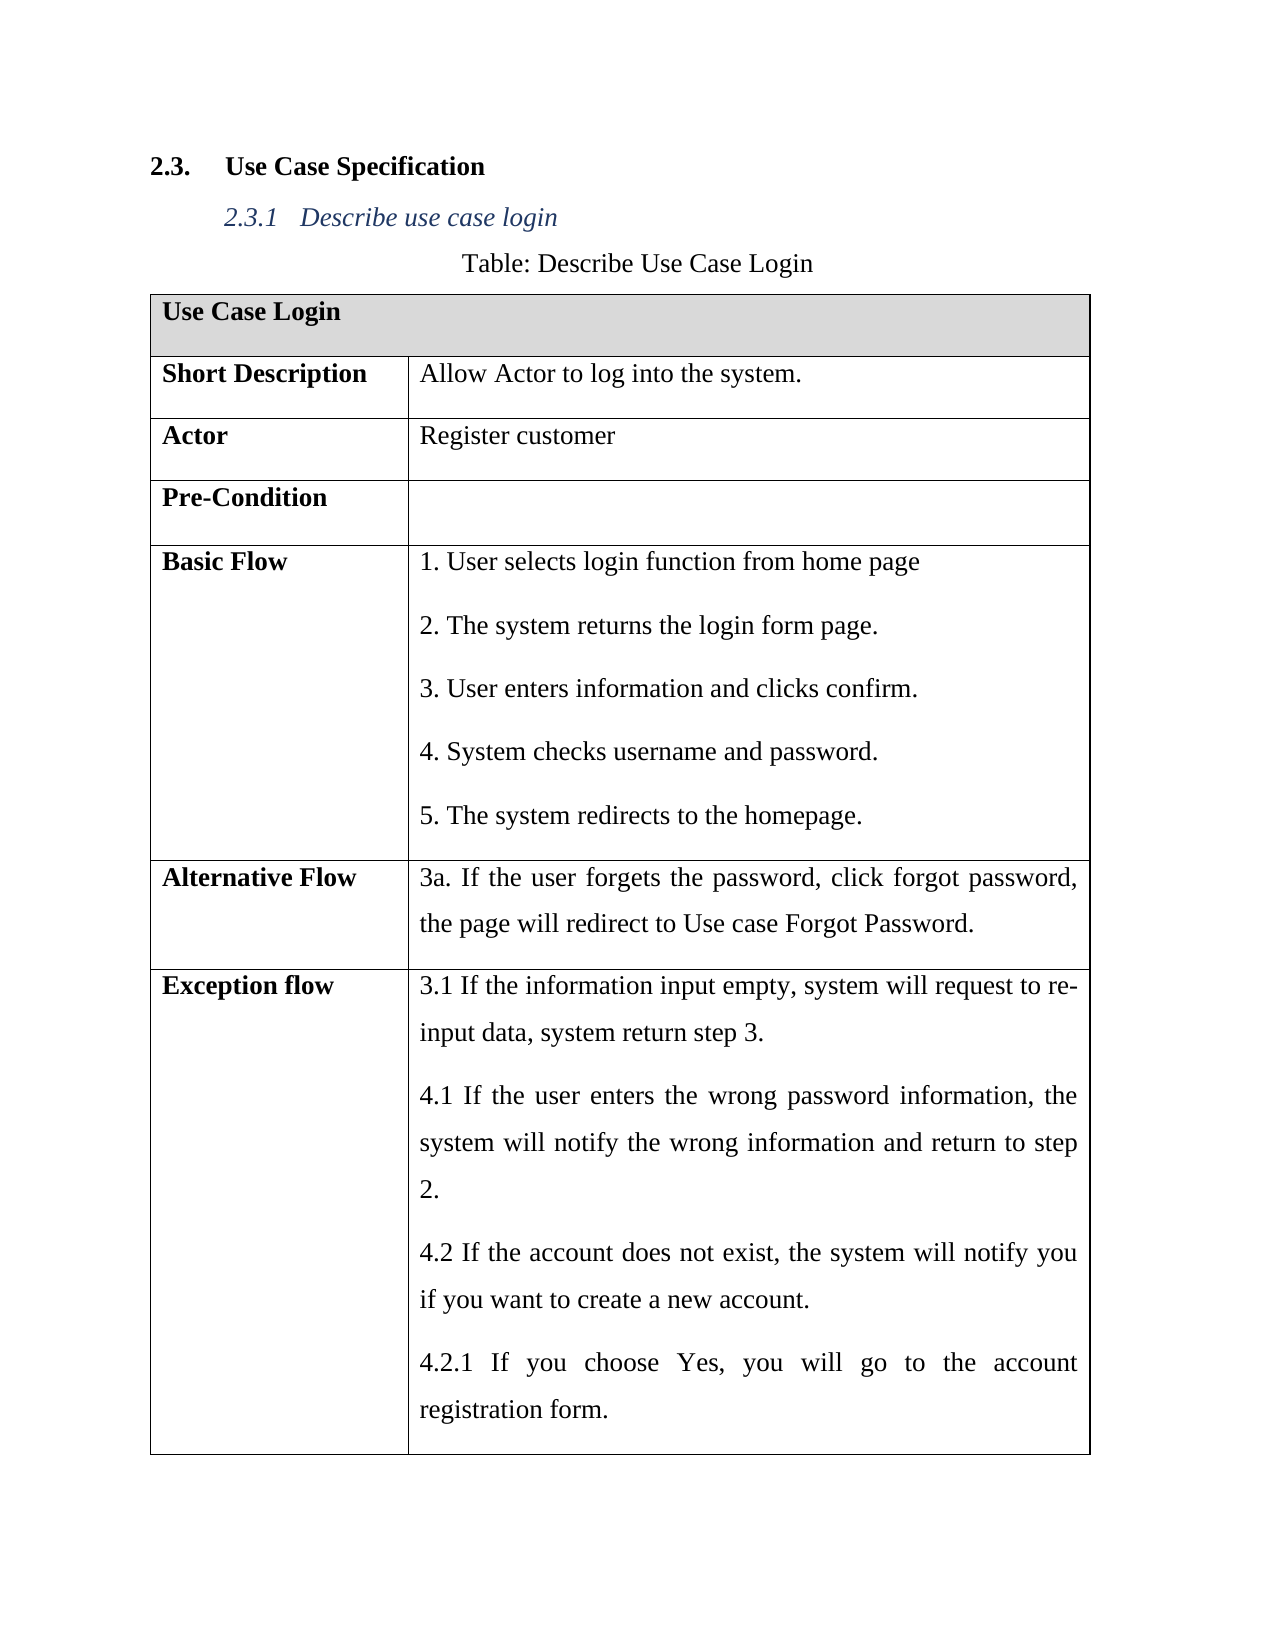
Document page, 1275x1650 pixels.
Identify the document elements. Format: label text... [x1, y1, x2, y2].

table_cell Basic Flow [151, 546, 408, 860]
text Table: Describe Use Case Login [150, 247, 1125, 279]
table_cell Register customer [409, 419, 1089, 480]
table_cell Allow Actor to log into the system. [409, 357, 1089, 418]
table_cell Exception flow [151, 970, 408, 1454]
table_cell Pre-Condition [151, 481, 408, 544]
table_cell 3a. If the user forgets the password, click forgot password, the page will redirect to Use case Forgot Password. [409, 861, 1089, 968]
table_cell Actor [151, 419, 408, 480]
list Use Case Specification [150, 150, 1125, 181]
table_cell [409, 970, 1089, 1454]
subtitle Describe use case login [224, 201, 1125, 232]
table_cell Alternative Flow [151, 861, 408, 968]
table_header Use Case Login [151, 295, 1089, 356]
table_cell 1. User selects login function from home page 2. The system returns the login form page. 3. User enters information and clicks confirm. 4. System checks username and password. 5. The system redirects to the homepage. [409, 546, 1089, 860]
table_cell [409, 481, 1089, 544]
table_cell Short Description [151, 357, 408, 418]
